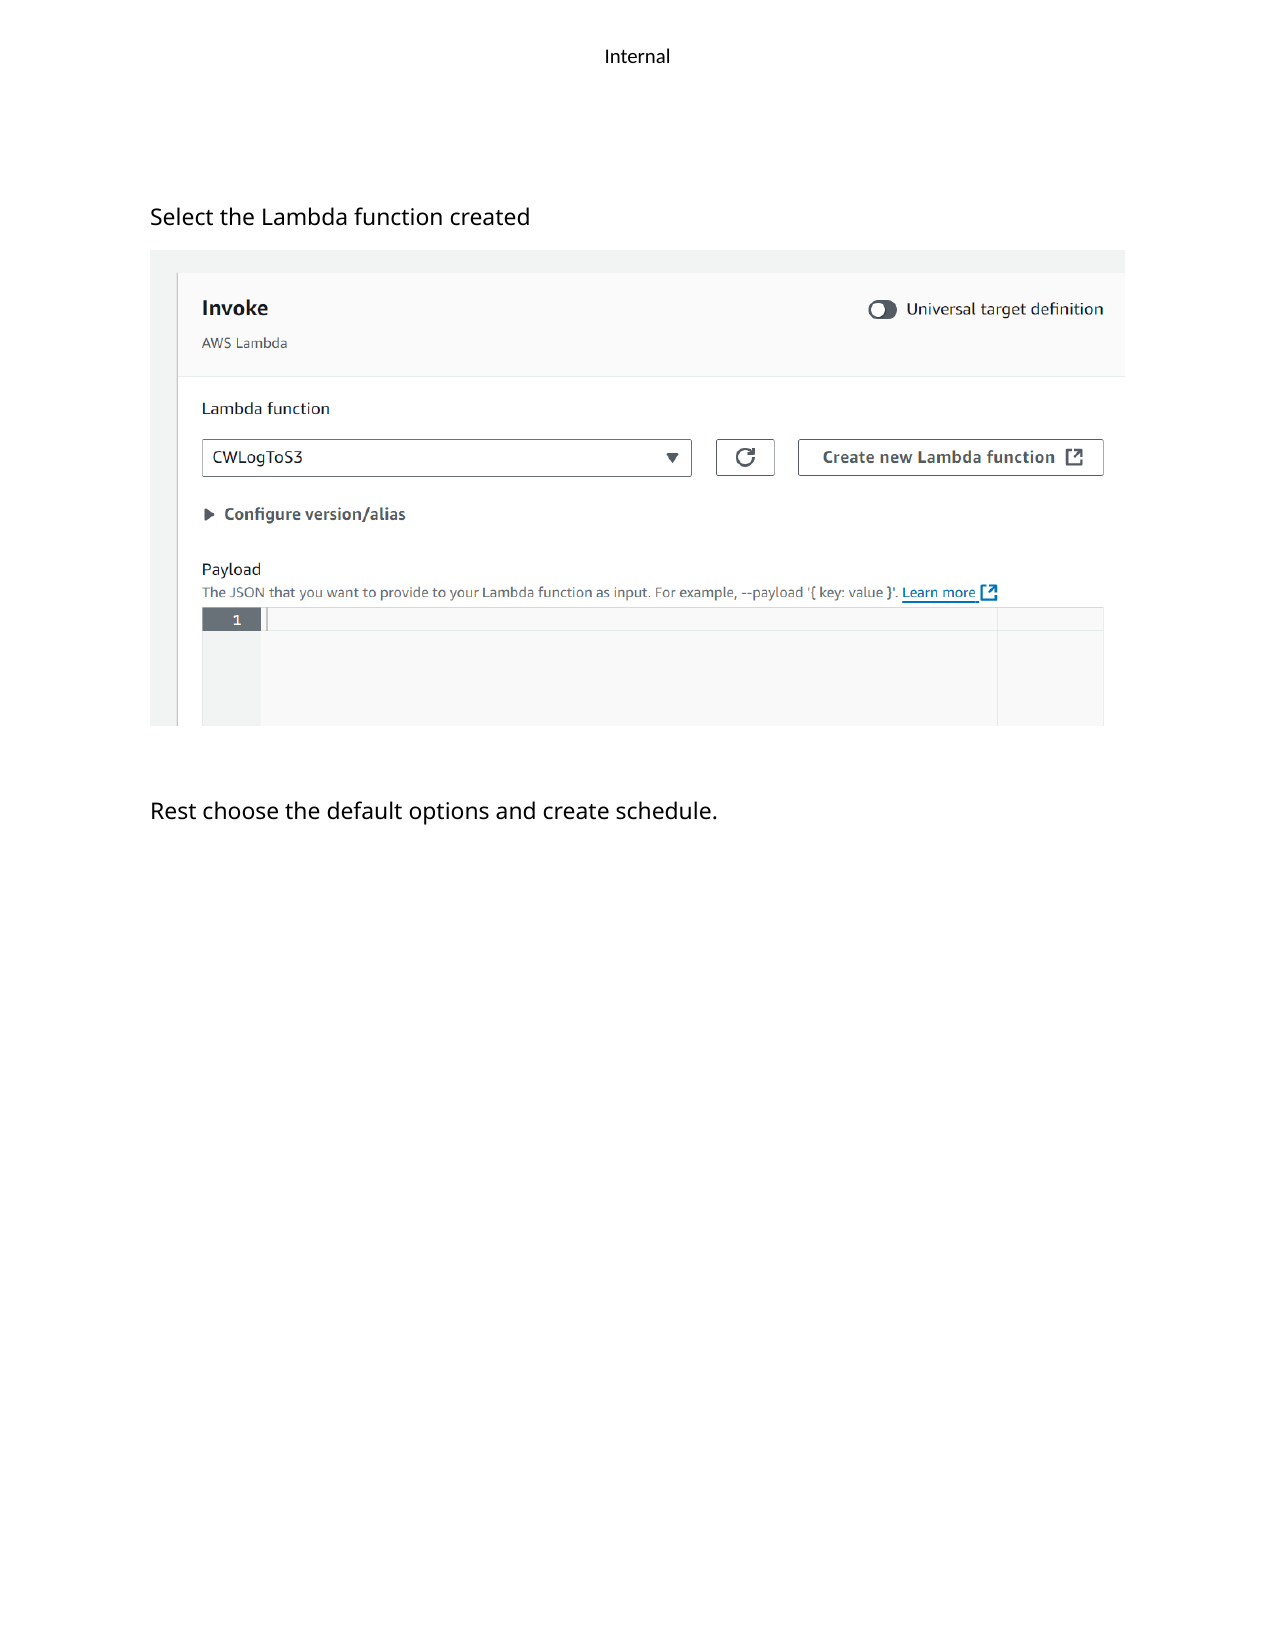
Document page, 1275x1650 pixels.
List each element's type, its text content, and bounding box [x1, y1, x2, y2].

text Select the Lambda function created [150, 200, 1125, 232]
picture [150, 250, 1125, 726]
text Rest choose the default options and create schedule. [150, 795, 1125, 827]
